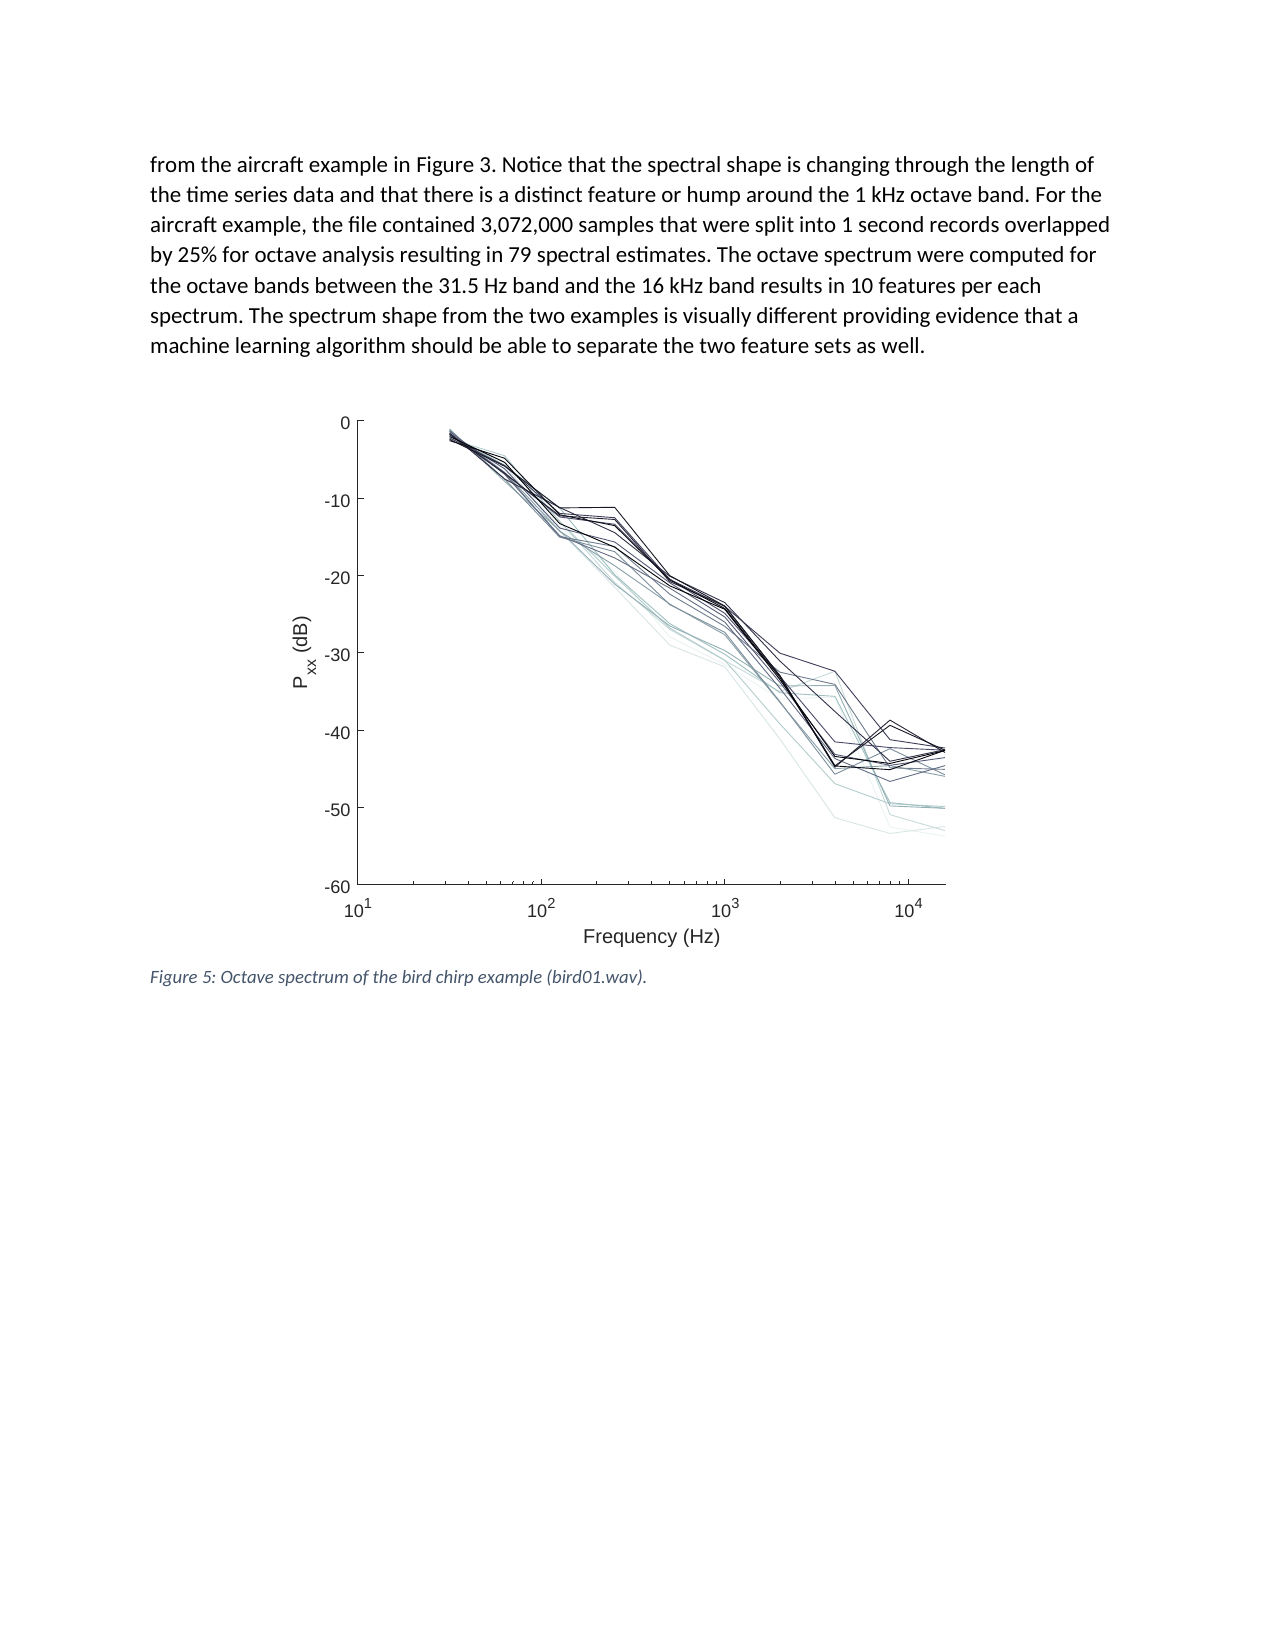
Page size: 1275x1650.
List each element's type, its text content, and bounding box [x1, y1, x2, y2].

text Figure 5: Octave spectrum of the bird chirp example (bird01.wav). [150, 965, 1125, 988]
